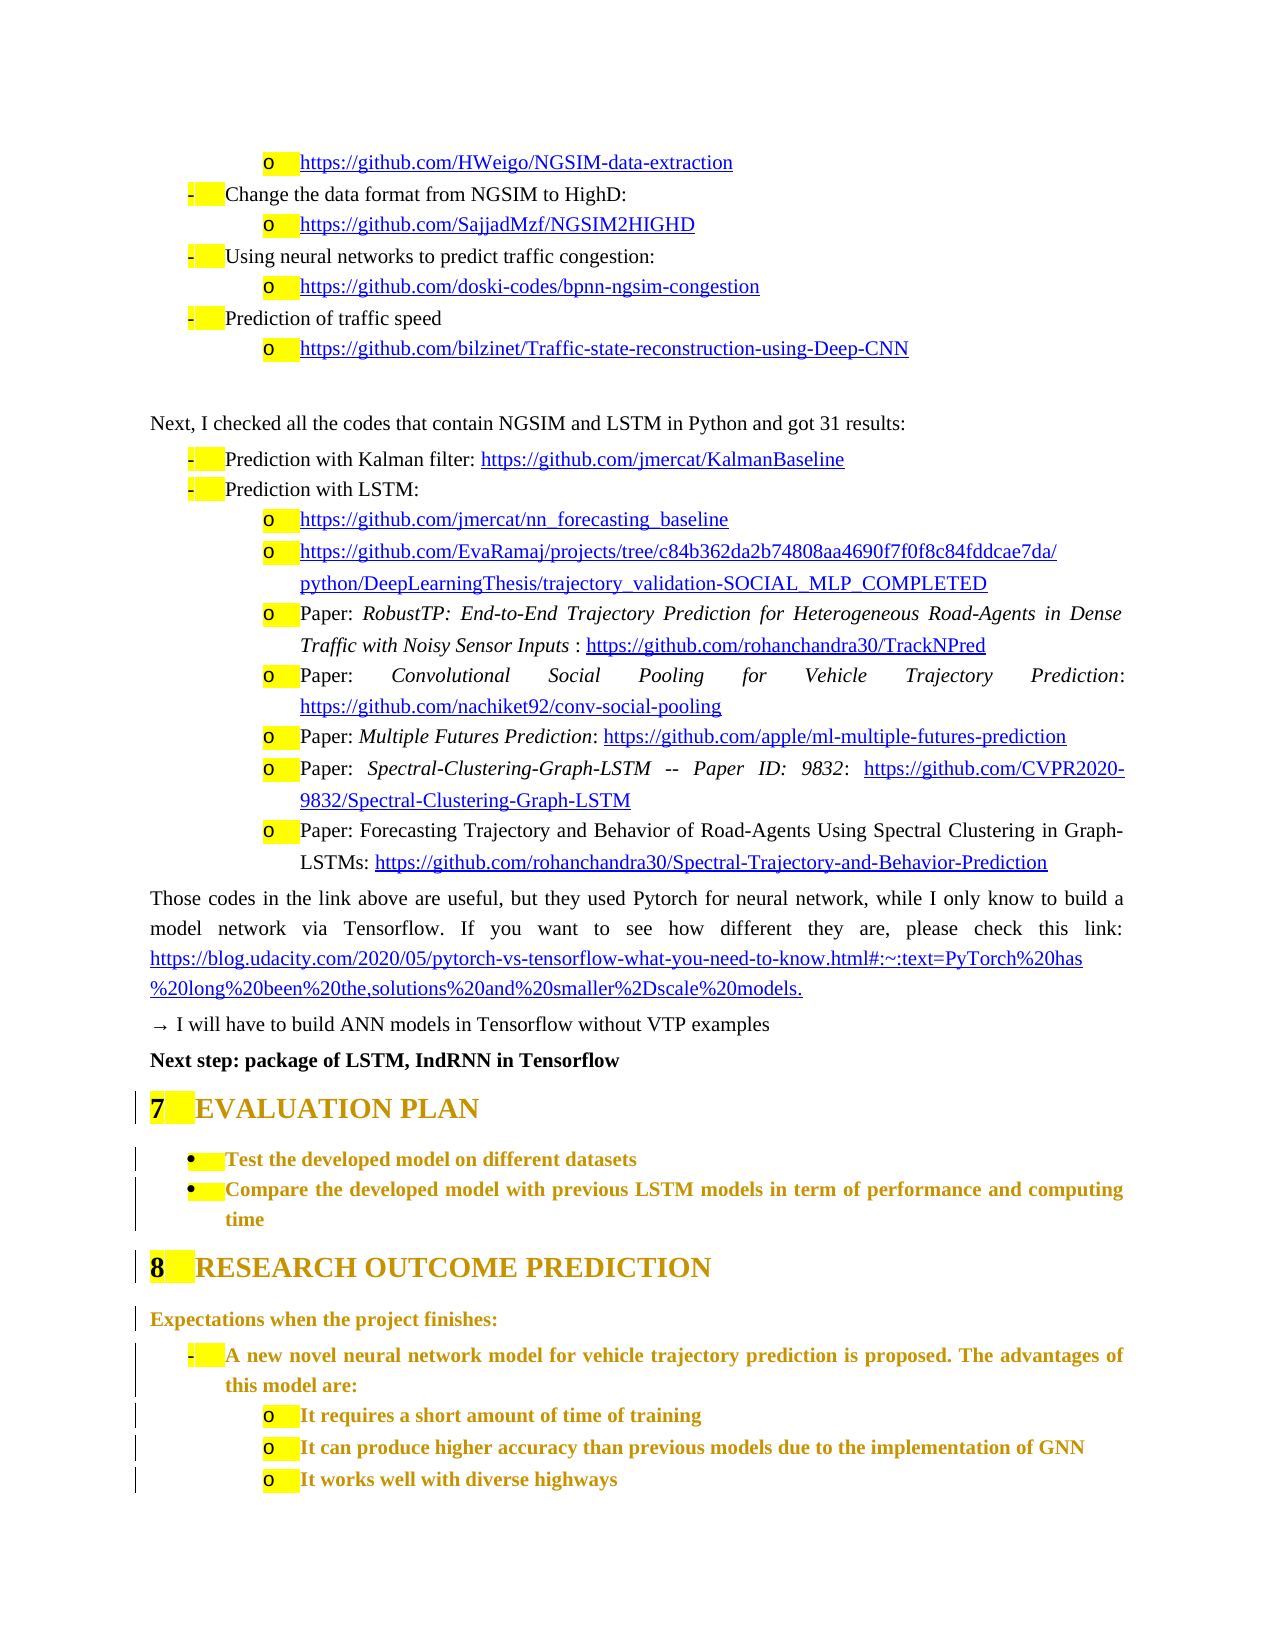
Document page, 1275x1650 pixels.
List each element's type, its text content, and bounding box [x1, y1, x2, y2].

list It works well with diverse highways [262, 1467, 1125, 1493]
list Paper: RobustTP: End-to-End Trajectory Prediction for Heterogeneous Road-Agents in Dense Traffic with Noisy Sensor Inputs : https://github.com/rohanchandra30/TrackNPred [262, 601, 1125, 657]
list https://github.com/bilzinet/Traffic-state-reconstruction-using-Deep-CNN [262, 336, 1125, 362]
list https://github.com/SajjadMzf/NGSIM2HIGHD [262, 212, 1125, 238]
text Next step: package of LSTM, IndRNN in Tensorflow [150, 1048, 1125, 1072]
list Test the developed model on different datasets [187, 1147, 1125, 1171]
list https://github.com/EvaRamaj/projects/tree/c84b362da2b74808aa4690f7f0f8c84fddcae7da/python/DeepLearningThesis/trajectory_validation-SOCIAL_MLP_COMPLETED [262, 539, 1125, 595]
list Prediction with Kalman filter: https://github.com/jmercat/KalmanBaseline [225, 447, 1125, 471]
list It can produce higher accuracy than previous models due to the implementation of GNN [262, 1435, 1125, 1461]
list Paper: Forecasting Trajectory and Behavior of Road-Agents Using Spectral Clustering in Graph-LSTMs: https://github.com/rohanchandra30/Spectral-Trajectory-and-Behavior-Prediction [262, 818, 1125, 874]
list Prediction with LSTM: [225, 477, 1125, 501]
list https://github.com/jmercat/nn_forecasting_baseline [262, 507, 1125, 533]
list Paper: Spectral-Clustering-Graph-LSTM -- Paper ID: 9832: https://github.com/CVPR2020-9832/Spectral-Clustering-Graph-LSTM [262, 756, 1125, 812]
list It requires a short amount of time of training [262, 1403, 1125, 1428]
subtitle research outcome prediction [195, 1250, 1125, 1283]
list https://github.com/doski-codes/bpnn-ngsim-congestion [262, 274, 1125, 300]
list Compare the developed model with previous LSTM models in term of performance and computing time [187, 1177, 1125, 1231]
list Paper: Multiple Futures Prediction: https://github.com/apple/ml-multiple-futures-prediction [262, 724, 1125, 750]
list Paper: Convolutional Social Pooling for Vehicle Trajectory Prediction: https://github.com/nachiket92/conv-social-pooling [262, 662, 1125, 718]
list Using neural networks to predict traffic congestion: [225, 244, 1125, 268]
list Prediction of traffic speed [225, 306, 1125, 330]
text → I will have to build ANN models in Tensorflow without VTP examples [150, 1012, 1125, 1036]
subtitle evaluation plan [195, 1091, 1125, 1124]
text Those codes in the link above are useful, but they used Pytorch for neural network, while I only know to build a model network via Tensorflow. If you want to see how different they are, please check this link: https://blog.udacity.com/2020/05/pytorch-vs-tensorflow-what-you-need-to-know.html#:~:text=PyTorch%20has%20long%20been%20the,solutions%20and%20smaller%2Dscale%20models. [150, 886, 1125, 1000]
text Expectations when the project finishes: [150, 1306, 1125, 1331]
list https://github.com/HWeigo/NGSIM-data-extraction [262, 150, 1125, 176]
list Change the data format from NGSIM to HighD: [225, 182, 1125, 206]
list A new novel neural network model for vehicle trajectory prediction is proposed. The advantages of this model are: [187, 1343, 1125, 1397]
text Next, I checked all the codes that contain NGSIM and LSTM in Python and got 31 results: [150, 411, 1125, 435]
